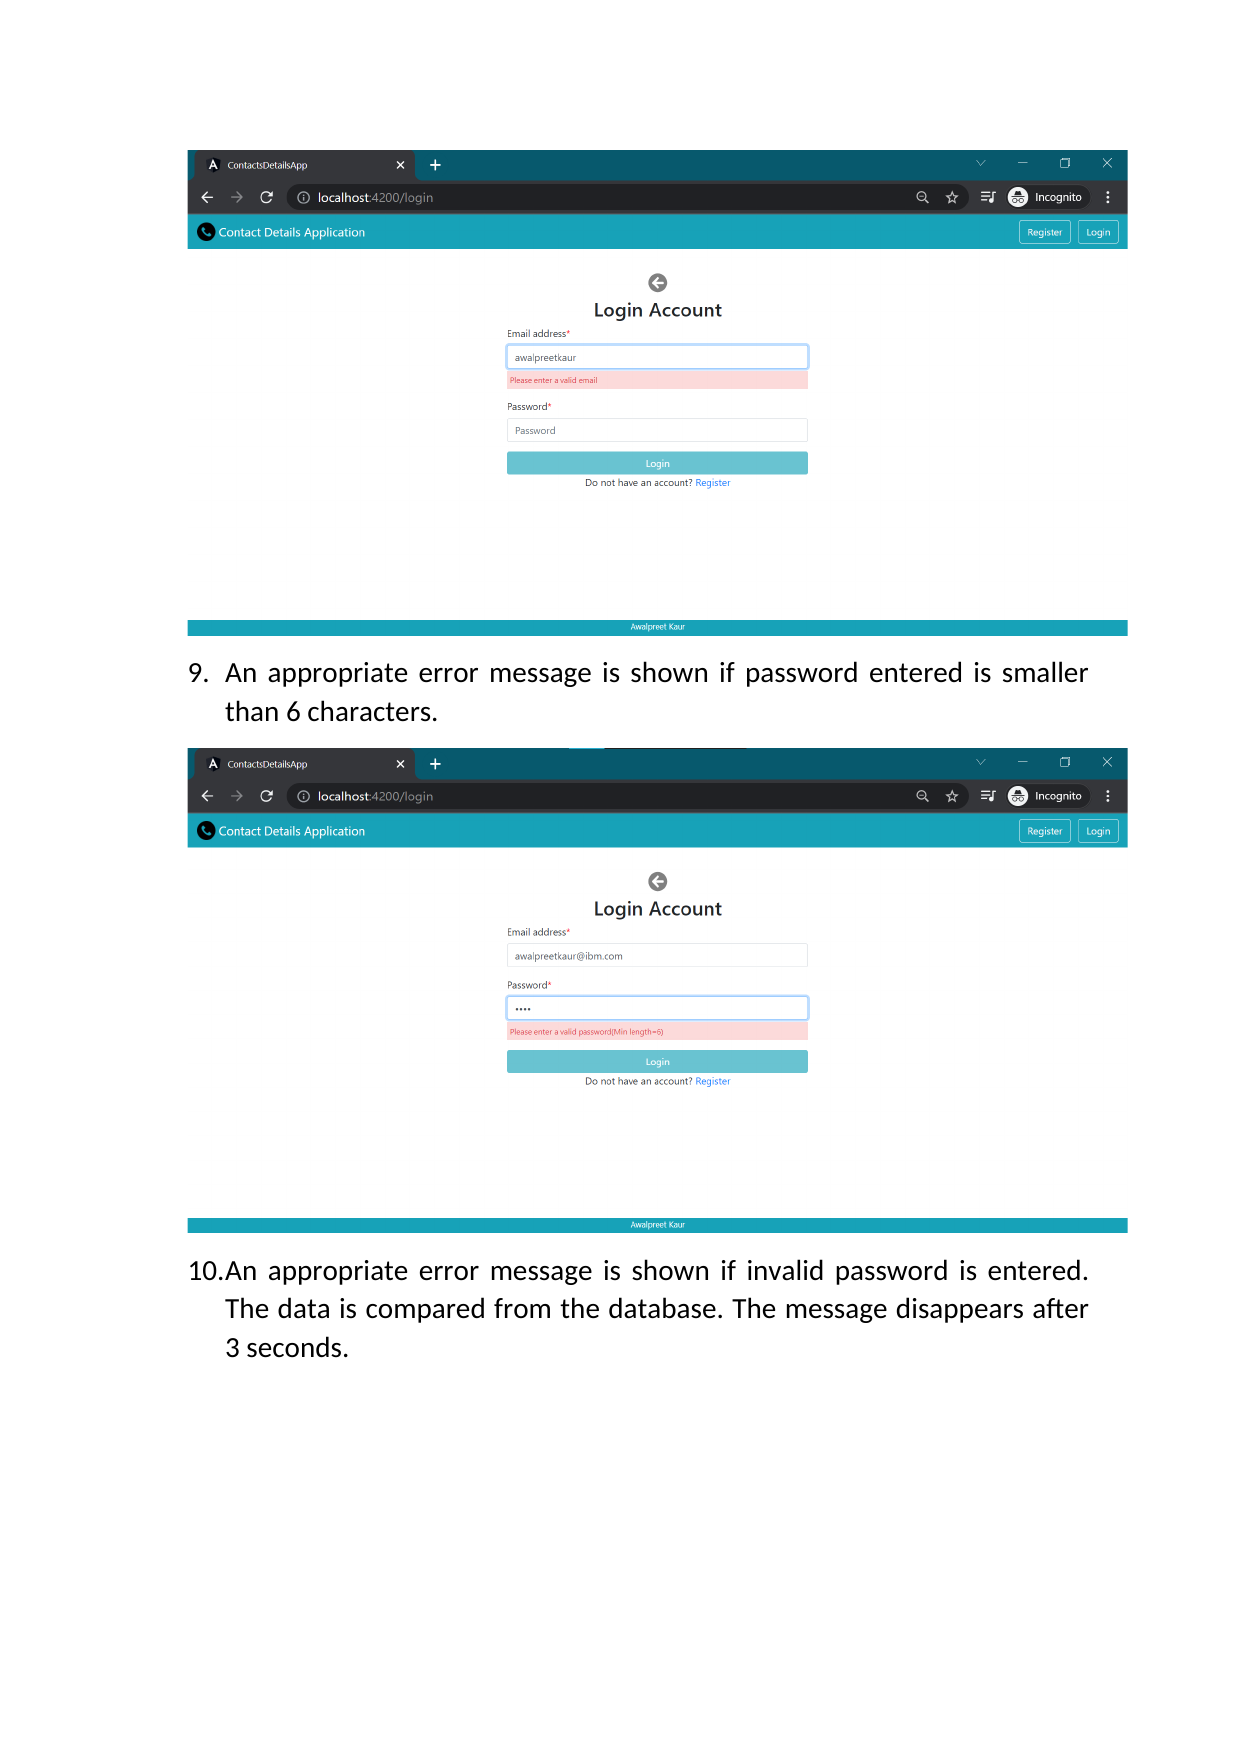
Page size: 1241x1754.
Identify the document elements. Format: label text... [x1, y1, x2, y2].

picture [187, 150, 1128, 636]
list An appropriate error message is shown if invalid password is entered. The data is compared from the database. The message disappears after 3 seconds. [187, 1252, 1090, 1364]
list An appropriate error message is shown if password entered is smaller than 6 characters. [187, 654, 1090, 729]
picture [187, 748, 1128, 1233]
